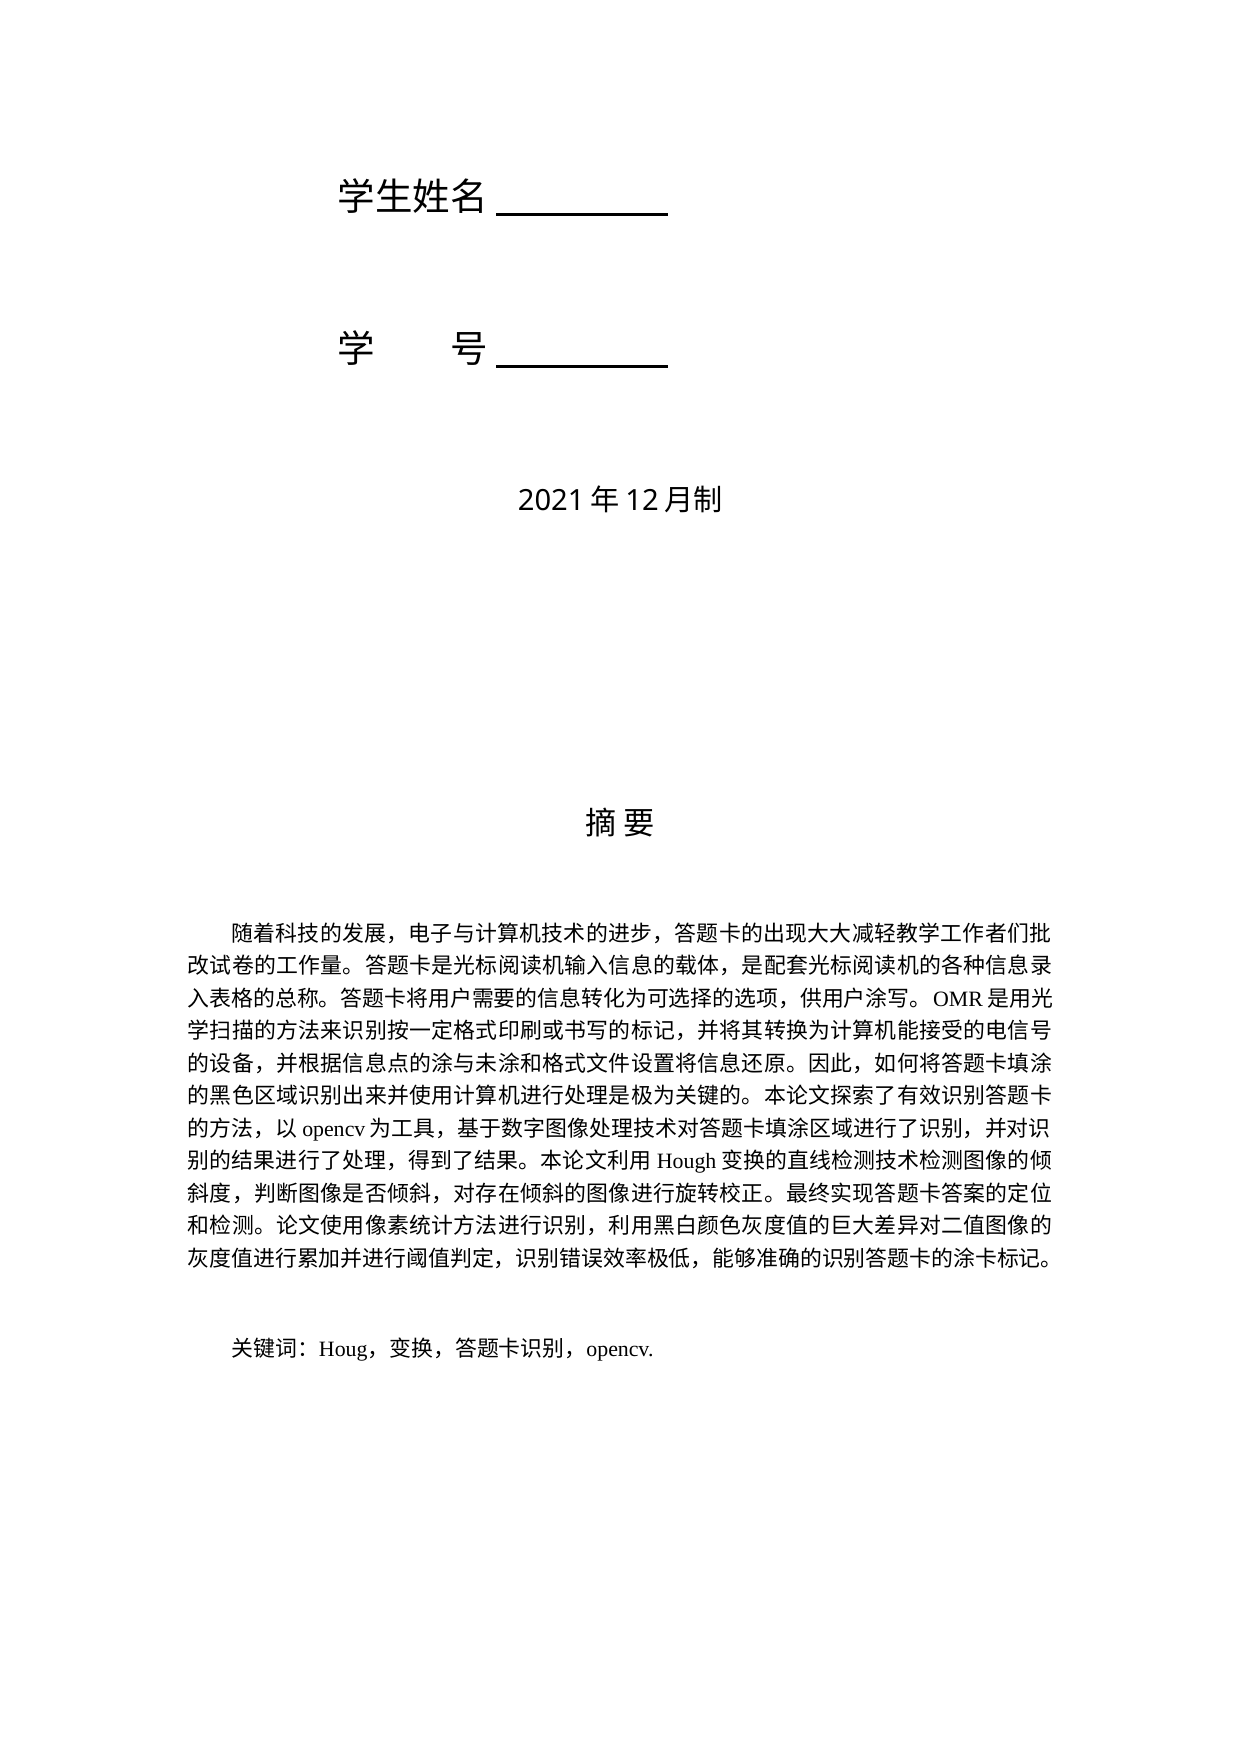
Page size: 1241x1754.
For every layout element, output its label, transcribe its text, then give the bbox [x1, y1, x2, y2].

text 2021年12月制 [187, 466, 1053, 531]
text 随着科技的发展，电子与计算机技术的进步，答题卡的出现大大减轻教学工作者们批改试卷的工作量。答题卡是光标阅读机输入信息的载体，是配套光标阅读机的各种信息录入表格的总称。答题卡将用户需要的信息转化为可选择的选项，供用户涂写。OMR是用光学扫描的方法来识别按一定格式印刷或书写的标记，并将其转换为计算机能接受的电信号的设备，并根据信息点的涂与未涂和格式文件设置将信息还原。因此，如何将答题卡填涂的黑色区域识别出来并使用计算机进行处理是极为关键的。本论文探索了有效识别答题卡的方法，以opencv为工具，基于数字图像处理技术对答题卡填涂区域进行了识别，并对识别的结果进行了处理，得到了结果。本论文利用Hough变换的直线检测技术检测图像的倾斜度，判断图像是否倾斜，对存在倾斜的图像进行旋转校正。最终实现答题卡答案的定位和检测。论文使用像素统计方法进行识别，利用黑白颜色灰度值的巨大差异对二值图像的灰度值进行累加并进行阈值判定，识别错误效率极低，能够准确的识别答题卡的涂卡标记。 [187, 916, 1053, 1273]
text 关键词：Houg，变换，答题卡识别，opencv. [187, 1331, 1053, 1363]
text 学生姓名 [187, 162, 1053, 227]
text 摘 要 [187, 788, 1053, 853]
text 学 号 [187, 314, 1053, 379]
